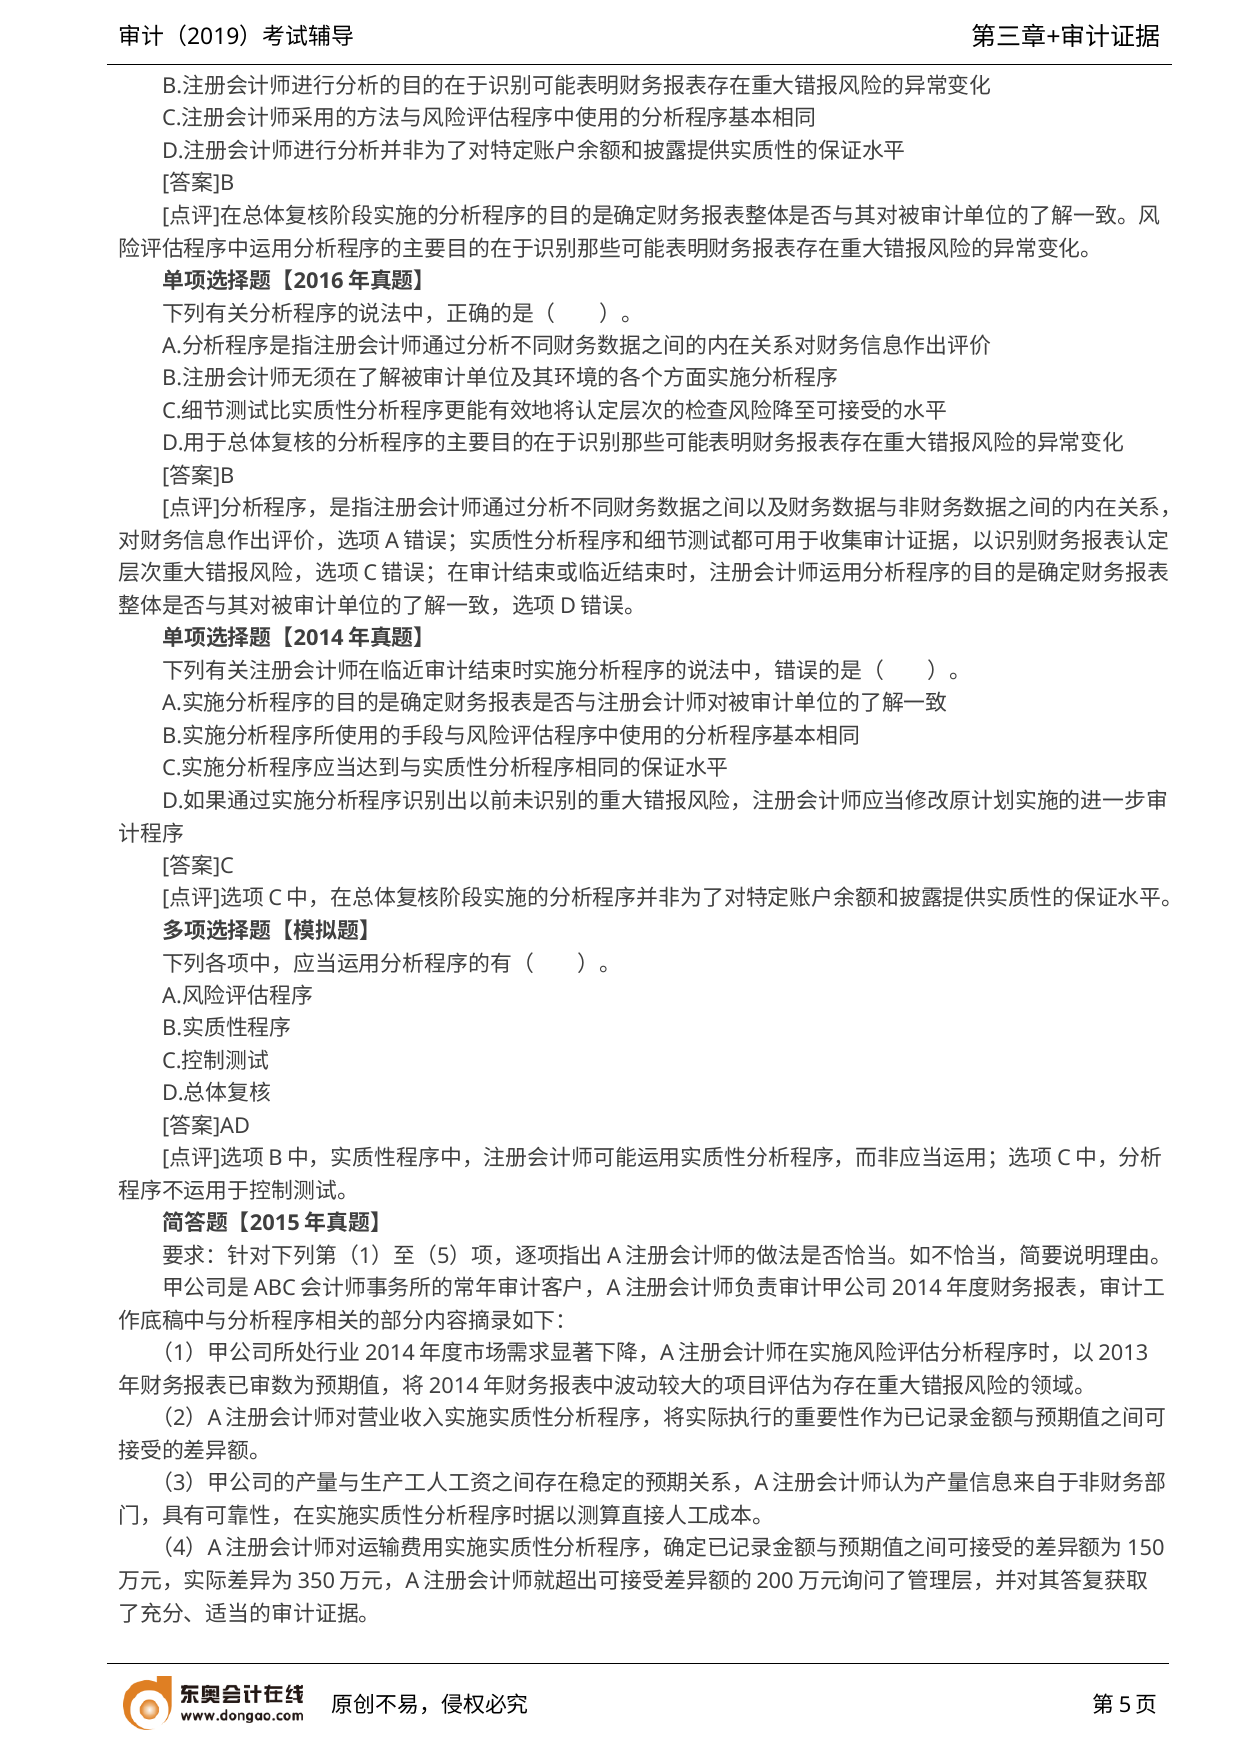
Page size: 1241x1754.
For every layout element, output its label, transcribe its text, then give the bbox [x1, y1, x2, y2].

text C.注册会计师采用的方法与风险评估程序中使用的分析程序基本相同 [118, 100, 1169, 133]
text [答案]AD [118, 1108, 1169, 1140]
text 下列有关注册会计师在临近审计结束时实施分析程序的说法中，错误的是（ ）。 [118, 653, 1169, 685]
text D.总体复核 [118, 1075, 1169, 1108]
text 甲公司是ABC会计师事务所的常年审计客户，A注册会计师负责审计甲公司2014年度财务报表，审计工作底稿中与分析程序相关的部分内容摘录如下： [118, 1270, 1169, 1335]
text [答案]B [118, 165, 1169, 198]
text C.实施分析程序应当达到与实质性分析程序相同的保证水平 [118, 750, 1169, 783]
text 下列各项中，应当运用分析程序的有（ ）。 [118, 945, 1169, 978]
picture [118, 1675, 308, 1731]
text C.细节测试比实质性分析程序更能有效地将认定层次的检查风险降至可接受的水平 [118, 393, 1169, 425]
text [答案]C [118, 848, 1169, 880]
text 下列有关分析程序的说法中，正确的是（ ）。 [118, 295, 1169, 328]
text （3）甲公司的产量与生产工人工资之间存在稳定的预期关系，A注册会计师认为产量信息来自于非财务部门，具有可靠性，在实施实质性分析程序时据以测算直接人工成本。 [118, 1465, 1169, 1530]
text [点评]选项C中，在总体复核阶段实施的分析程序并非为了对特定账户余额和披露提供实质性的保证水平。 [118, 880, 1169, 913]
text D.如果通过实施分析程序识别出以前未识别的重大错报风险，注册会计师应当修改原计划实施的进一步审计程序 [118, 783, 1169, 848]
text [点评]选项B中，实质性程序中，注册会计师可能运用实质性分析程序，而非应当运用；选项C中，分析程序不运用于控制测试。 [118, 1140, 1169, 1205]
text B.注册会计师进行分析的目的在于识别可能表明财务报表存在重大错报风险的异常变化 [118, 68, 1169, 100]
text A.分析程序是指注册会计师通过分析不同财务数据之间的内在关系对财务信息作出评价 [118, 328, 1169, 360]
text [点评]分析程序，是指注册会计师通过分析不同财务数据之间以及财务数据与非财务数据之间的内在关系，对财务信息作出评价，选项A错误；实质性分析程序和细节测试都可用于收集审计证据，以识别财务报表认定层次重大错报风险，选项C错误；在审计结束或临近结束时，注册会计师运用分析程序的目的是确定财务报表整体是否与其对被审计单位的了解一致，选项D错误。 [118, 490, 1169, 620]
text 多项选择题【模拟题】 [118, 913, 1169, 945]
text 简答题【2015年真题】 [118, 1205, 1169, 1238]
text B.实施分析程序所使用的手段与风险评估程序中使用的分析程序基本相同 [118, 718, 1169, 750]
text 单项选择题【2014年真题】 [118, 620, 1169, 653]
text 要求：针对下列第（1）至（5）项，逐项指出A注册会计师的做法是否恰当。如不恰当，简要说明理由。 [118, 1238, 1169, 1270]
text 单项选择题【2016年真题】 [118, 263, 1169, 295]
text （4）A注册会计师对运输费用实施实质性分析程序，确定已记录金额与预期值之间可接受的差异额为150万元，实际差异为350万元，A注册会计师就超出可接受差异额的200万元询问了管理层，并对其答复获取了充分、适当的审计证据。 [118, 1530, 1169, 1628]
text [点评]在总体复核阶段实施的分析程序的目的是确定财务报表整体是否与其对被审计单位的了解一致。风险评估程序中运用分析程序的主要目的在于识别那些可能表明财务报表存在重大错报风险的异常变化。 [118, 198, 1169, 263]
text D.用于总体复核的分析程序的主要目的在于识别那些可能表明财务报表存在重大错报风险的异常变化 [118, 425, 1169, 458]
text [答案]B [118, 458, 1169, 490]
text D.注册会计师进行分析并非为了对特定账户余额和披露提供实质性的保证水平 [118, 133, 1169, 165]
text A.实施分析程序的目的是确定财务报表是否与注册会计师对被审计单位的了解一致 [118, 685, 1169, 718]
text （2）A注册会计师对营业收入实施实质性分析程序，将实际执行的重要性作为已记录金额与预期值之间可接受的差异额。 [118, 1400, 1169, 1465]
text （1）甲公司所处行业2014年度市场需求显著下降，A注册会计师在实施风险评估分析程序时，以2013年财务报表已审数为预期值，将2014年财务报表中波动较大的项目评估为存在重大错报风险的领域。 [118, 1335, 1169, 1400]
text B.注册会计师无须在了解被审计单位及其环境的各个方面实施分析程序 [118, 360, 1169, 393]
text C.控制测试 [118, 1043, 1169, 1075]
text A.风险评估程序 [118, 978, 1169, 1010]
text B.实质性程序 [118, 1010, 1169, 1043]
